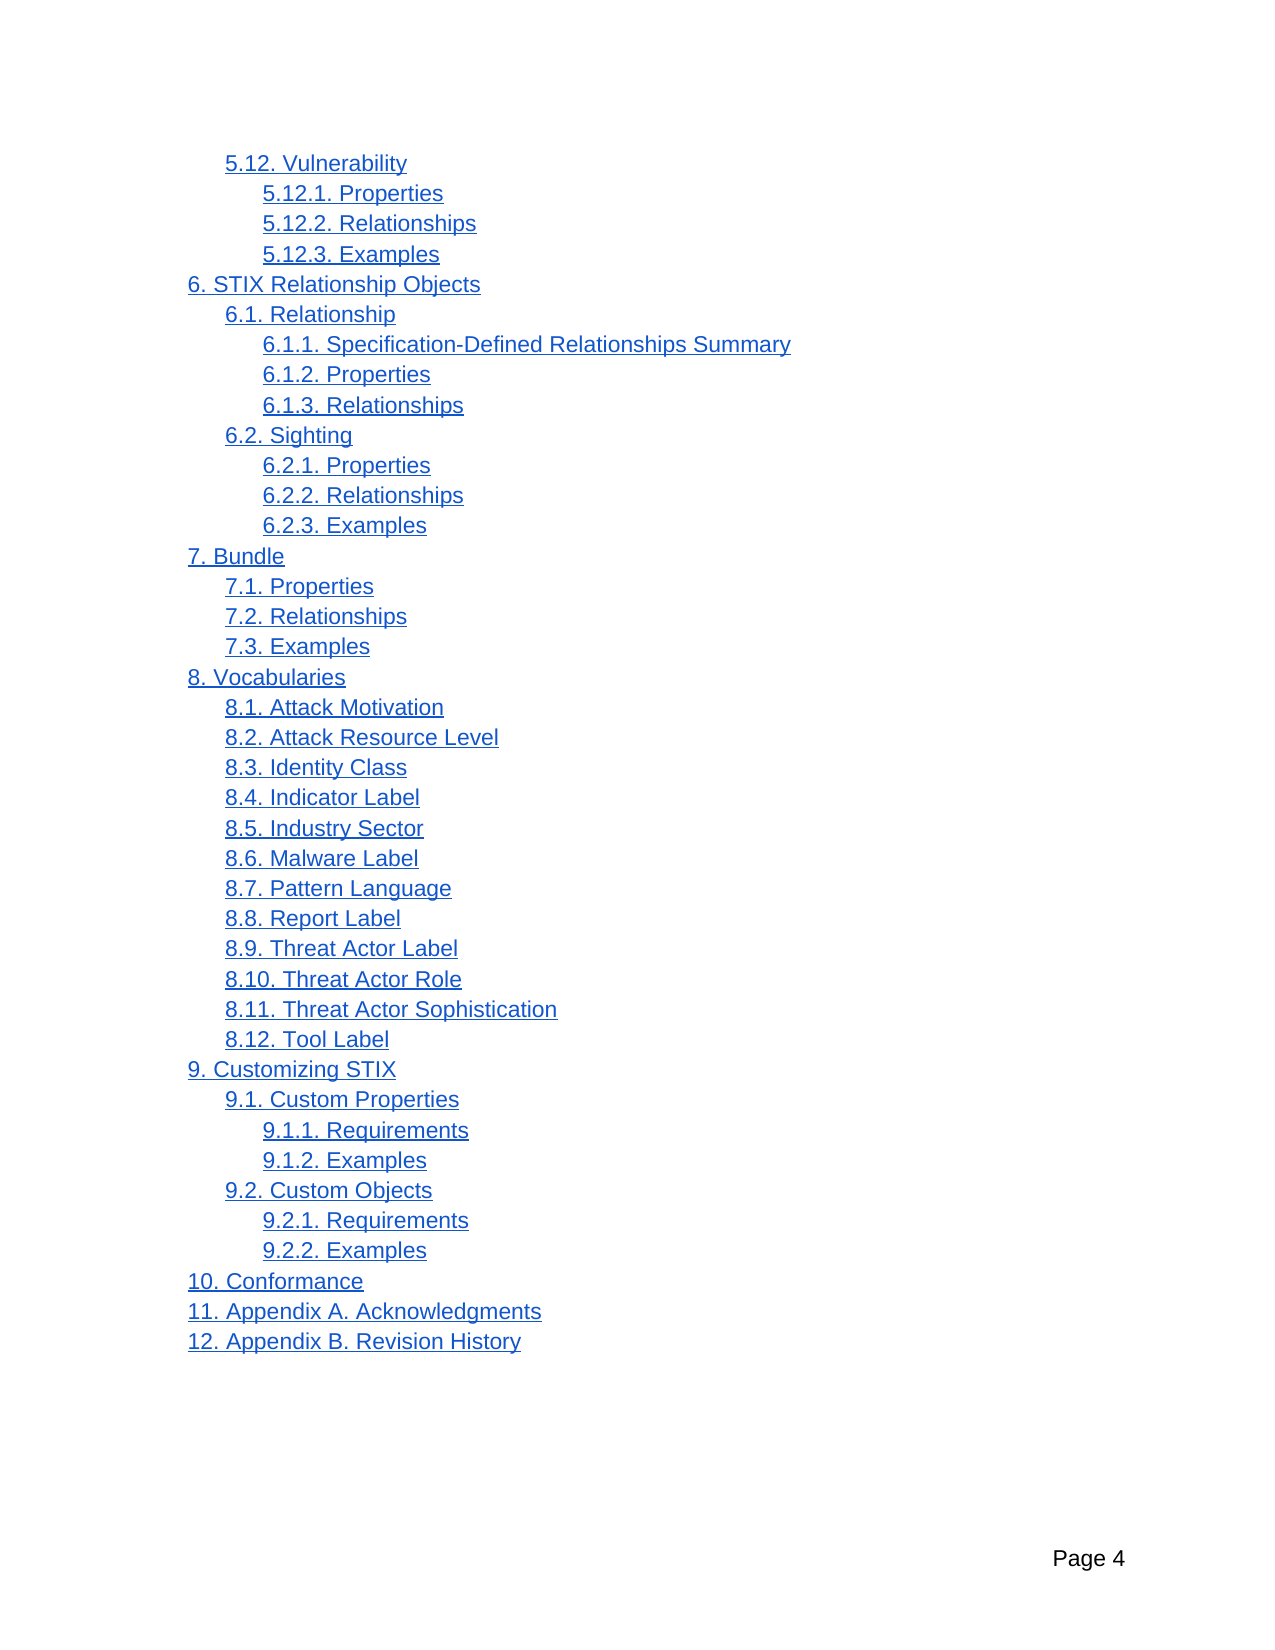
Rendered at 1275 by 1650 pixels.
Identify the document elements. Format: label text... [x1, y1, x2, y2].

text ​9.2.1.​ Requirements [262, 1207, 1125, 1234]
text ​6.1.2.​ Properties [262, 361, 1125, 388]
text ​9.2.2.​ Examples [262, 1237, 1125, 1264]
text ​8.12.​ Tool Label [225, 1026, 1125, 1052]
text ​6.2.1.​ Properties [262, 452, 1125, 478]
text ​6.​ STIX Relationship Objects [187, 271, 1125, 297]
text ​8.8.​ Report Label [225, 905, 1125, 932]
text ​6.2.3.​ Examples [262, 512, 1125, 539]
text ​5.12.1.​ Properties [262, 180, 1125, 207]
text ​6.1.​ Relationship [225, 301, 1125, 327]
text ​8.11.​ Threat Actor Sophistication [225, 996, 1125, 1022]
text ​6.2.2.​ Relationships [262, 482, 1125, 509]
text ​7.2.​ Relationships [225, 603, 1125, 629]
text ​8.9.​ Threat Actor Label [225, 935, 1125, 962]
text ​12.​ Appendix B. Revision History [187, 1328, 1125, 1354]
text ​7.​ Bundle [187, 543, 1125, 569]
text ​8.​ Vocabularies [187, 663, 1125, 690]
text ​6.1.3.​ Relationships [262, 392, 1125, 418]
text ​9.​ Customizing STIX [187, 1056, 1125, 1083]
text ​8.3.​ Identity Class [225, 754, 1125, 781]
text ​8.1.​ Attack Motivation [225, 694, 1125, 720]
text ​9.1.2.​ Examples [262, 1147, 1125, 1173]
text ​7.1.​ Properties [225, 573, 1125, 599]
text ​10.​ Conformance [187, 1268, 1125, 1294]
text ​5.12.2.​ Relationships [262, 210, 1125, 237]
text ​9.2.​ Custom Objects [225, 1177, 1125, 1203]
text ​8.5.​ Industry Sector [225, 814, 1125, 841]
text ​5.12.3.​ Examples [262, 241, 1125, 267]
text ​8.6.​ Malware Label [225, 845, 1125, 871]
text ​8.4.​ Indicator Label [225, 784, 1125, 811]
text ​8.2.​ Attack Resource Level [225, 724, 1125, 750]
text ​6.2.​ Sighting [225, 422, 1125, 448]
text ​9.1.​ Custom Properties [225, 1086, 1125, 1113]
text ​9.1.1.​ Requirements [262, 1117, 1125, 1143]
text ​8.10.​ Threat Actor Role [225, 966, 1125, 992]
text ​5.12.​ Vulnerability [225, 150, 1125, 176]
text ​11.​ Appendix A. Acknowledgments [187, 1298, 1125, 1324]
text ​6.1.1.​ Specification-Defined Relationships Summary [262, 331, 1125, 358]
text ​7.3.​ Examples [225, 633, 1125, 660]
text ​8.7.​ Pattern Language [225, 875, 1125, 901]
